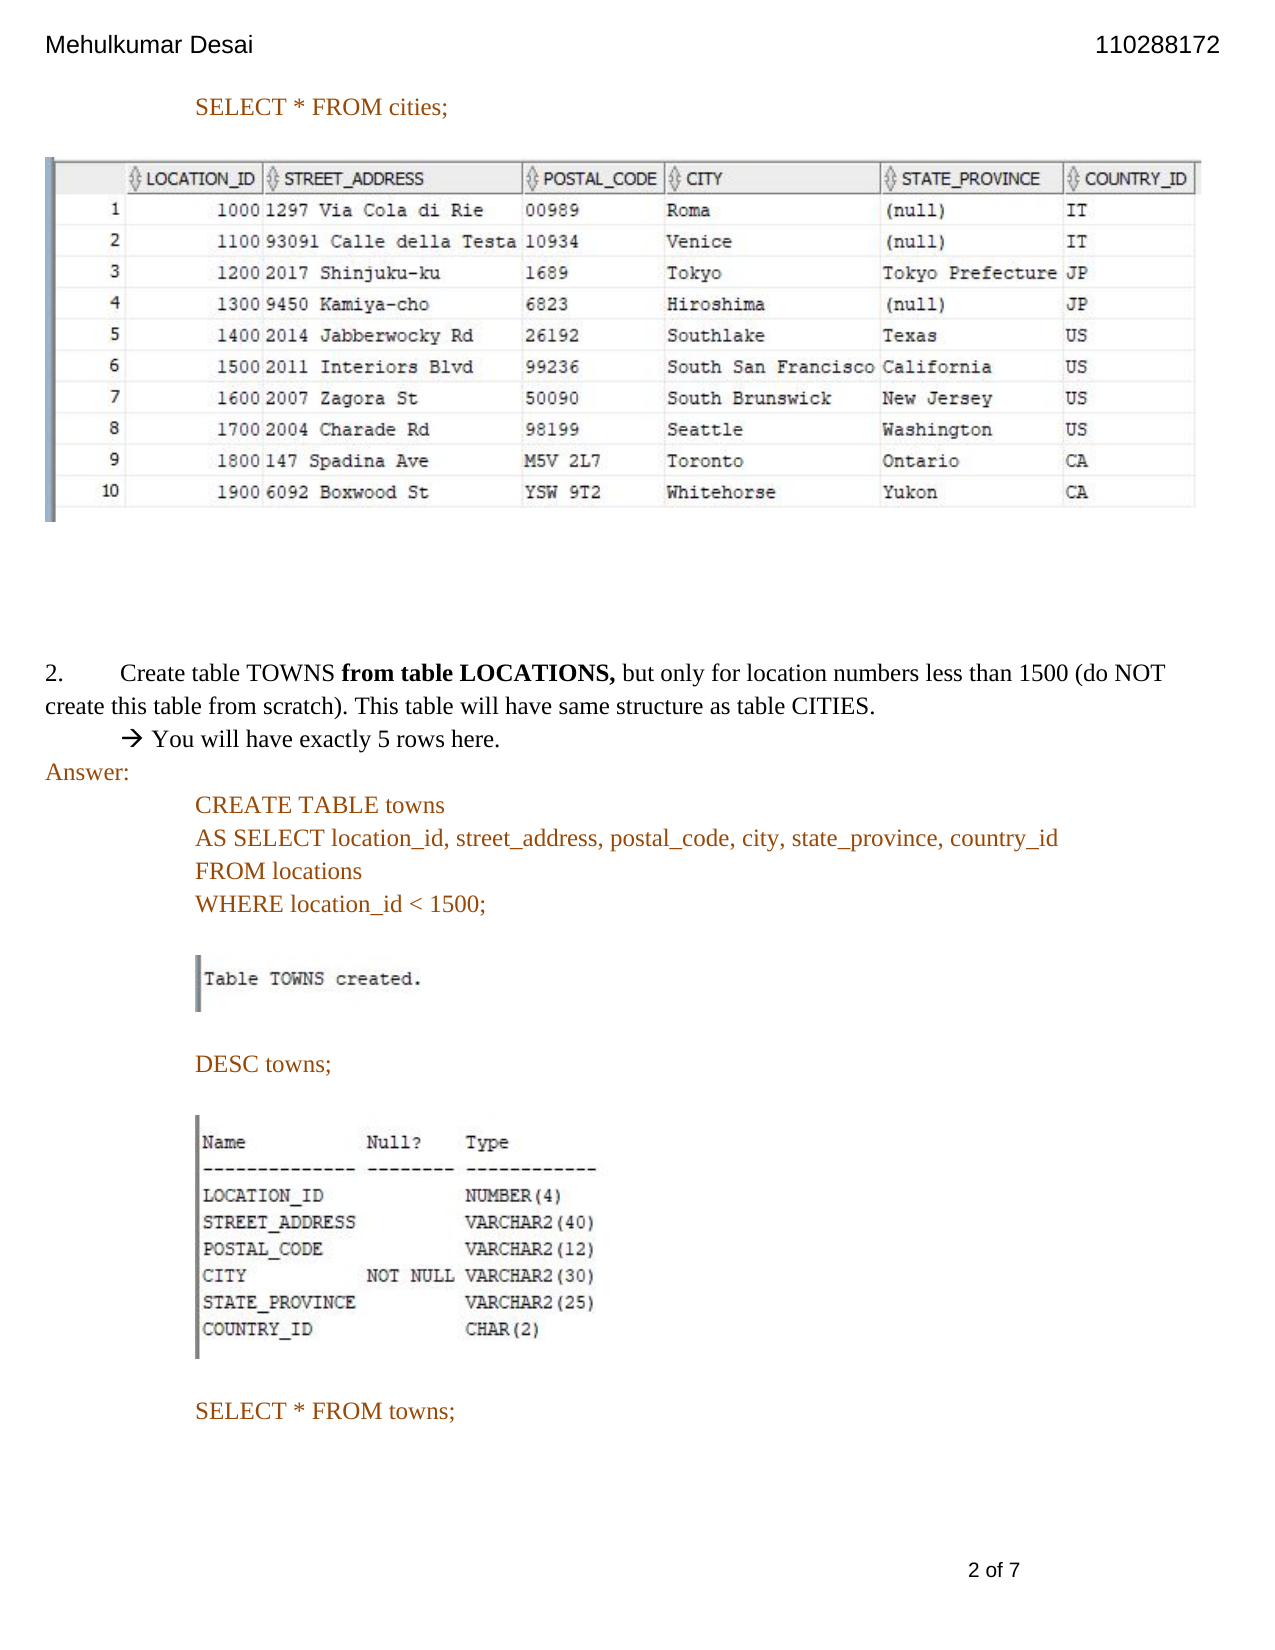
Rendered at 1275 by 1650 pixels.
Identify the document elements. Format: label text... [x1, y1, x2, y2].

text 2. Create table TOWNS from table LOCATIONS, but only for location numbers less than 1500 (do NOT create this table from scratch). This table will have same structure as table CITIES. [45, 658, 1230, 720]
picture [45, 157, 1202, 522]
text DESC towns; [195, 1049, 1230, 1078]
text You will have exactly 5 rows here. [45, 724, 1230, 753]
text SELECT * FROM towns; [195, 1396, 1230, 1425]
picture [195, 955, 439, 1012]
text CREATE TABLE towns [195, 790, 1230, 819]
text WHERE location_id < 1500; [195, 889, 1230, 918]
text SELECT * FROM cities; [120, 92, 1230, 121]
text AS SELECT location_id, street_address, postal_code, city, state_province, country_id [195, 823, 1230, 852]
text FROM locations [195, 856, 1230, 885]
picture [195, 1115, 620, 1359]
text Answer: [45, 757, 1230, 786]
